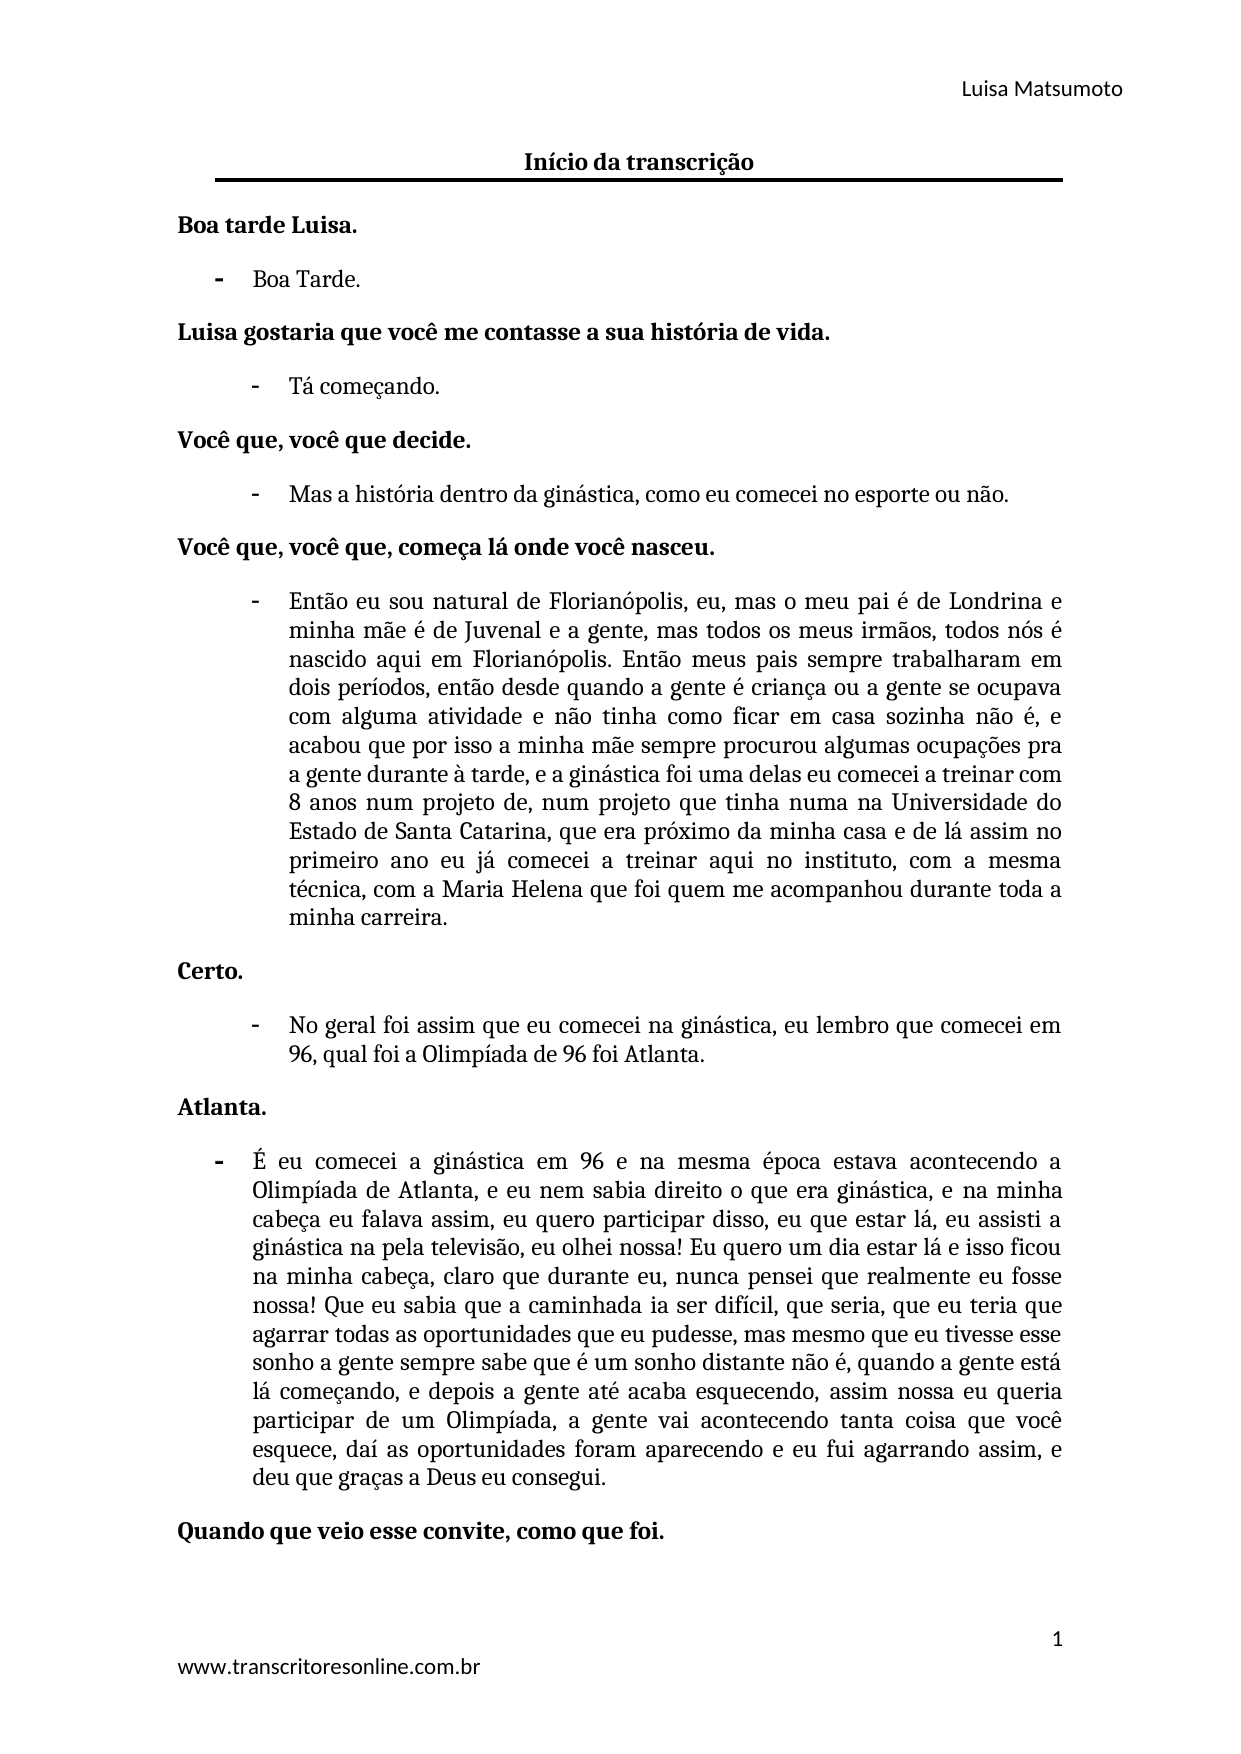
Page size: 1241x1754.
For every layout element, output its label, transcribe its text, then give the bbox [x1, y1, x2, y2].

text Início da transcrição [215, 148, 1063, 178]
list No geral foi assim que eu comecei na ginástica, eu lembro que comecei em 96, qual foi a Olimpíada de 96 foi Atlanta. [251, 1011, 1063, 1068]
text Quando que veio esse convite, como que foi. [177, 1517, 1063, 1546]
text Boa tarde Luisa. [177, 211, 1063, 239]
list É eu comecei a ginástica em 96 e na mesma época estava acontecendo a Olimpíada de Atlanta, e eu nem sabia direito o que era ginástica, e na minha cabeça eu falava assim, eu quero participar disso, eu que estar lá, eu assisti a ginástica na pela televisão, eu olhei nossa! Eu quero um dia estar lá e isso ficou na minha cabeça, claro que durante eu, nunca pensei que realmente eu fosse nossa! Que eu sabia que a caminhada ia ser difícil, que seria, que eu teria que agarrar todas as oportunidades que eu pudesse, mas mesmo que eu tivesse esse sonho a gente sempre sabe que é um sonho distante não é, quando a gente está lá começando, e depois a gente até acaba esquecendo, assim nossa eu queria participar de um Olimpíada, a gente vai acontecendo tanta coisa que você esquece, daí as oportunidades foram aparecendo e eu fui agarrando assim, e deu que graças a Deus eu consegui. [215, 1147, 1063, 1492]
list Mas a história dentro da ginástica, como eu comecei no esporte ou não. [251, 479, 1063, 508]
list Boa Tarde. [215, 264, 1063, 293]
text Certo. [177, 957, 1063, 986]
text Atlanta. [177, 1093, 1063, 1122]
list Tá começando. [251, 372, 1063, 401]
text Luisa gostaria que você me contasse a sua história de vida. [177, 318, 1063, 347]
text Você que, você que, começa lá onde você nasceu. [177, 533, 1063, 562]
list Então eu sou natural de Florianópolis, eu, mas o meu pai é de Londrina e minha mãe é de Juvenal e a gente, mas todos os meus irmãos, todos nós é nascido aqui em Florianópolis. Então meus pais sempre trabalharam em dois períodos, então desde quando a gente é criança ou a gente se ocupava com alguma atividade e não tinha como ficar em casa sozinha não é, e acabou que por isso a minha mãe sempre procurou algumas ocupações pra a gente durante à tarde, e a ginástica foi uma delas eu comecei a treinar com 8 anos num projeto de, num projeto que tinha numa na Universidade do Estado de Santa Catarina, que era próximo da minha casa e de lá assim no primeiro ano eu já comecei a treinar aqui no instituto, com a mesma técnica, com a Maria Helena que foi quem me acompanhou durante toda a minha carreira. [251, 587, 1063, 932]
text Você que, você que decide. [177, 426, 1063, 454]
